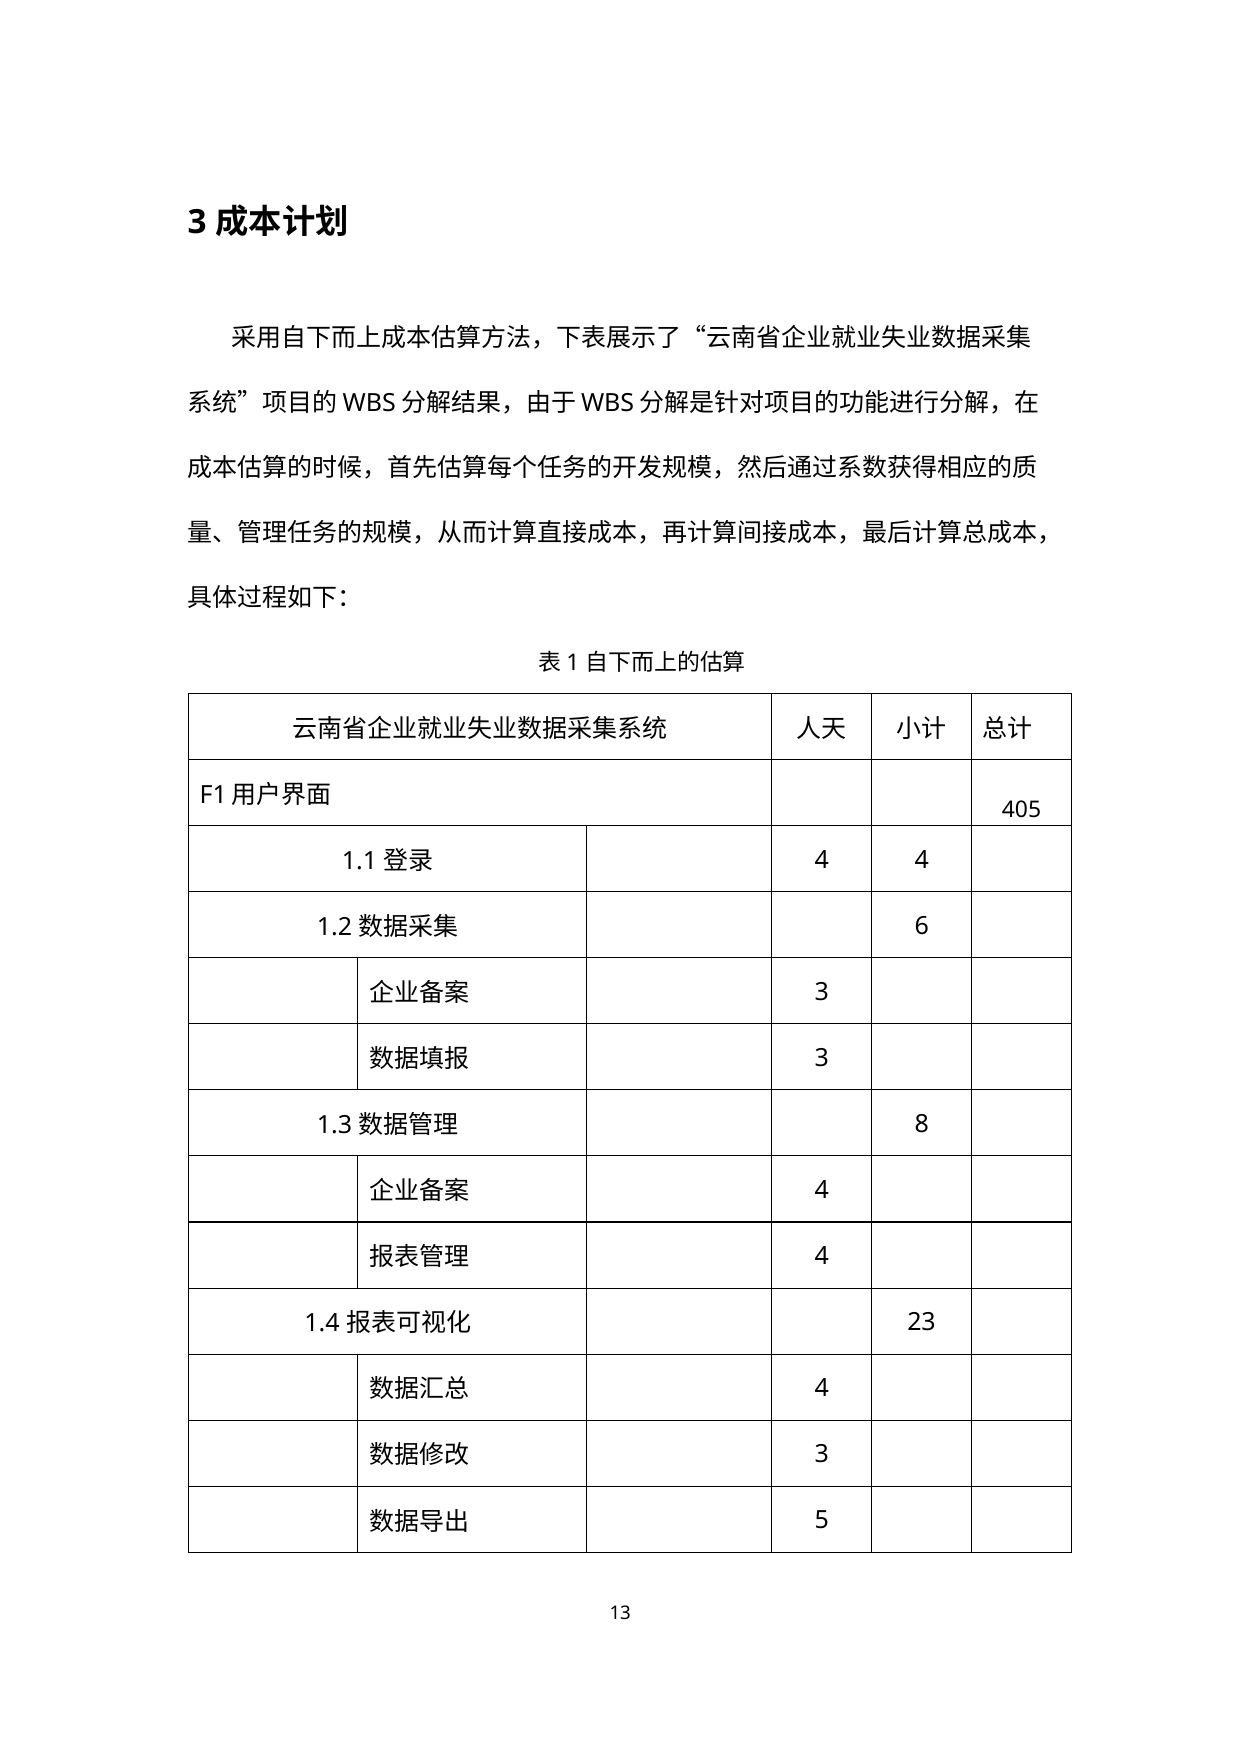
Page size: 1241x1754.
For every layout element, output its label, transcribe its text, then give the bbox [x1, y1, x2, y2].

table_cell 数据填报 [358, 1024, 586, 1089]
table_cell 数据修改 [358, 1421, 586, 1486]
table_cell [972, 1090, 1071, 1155]
table_cell 3 [772, 1024, 871, 1089]
table_cell [189, 1156, 357, 1221]
table_cell [772, 892, 871, 957]
table_cell [872, 1487, 971, 1552]
table_cell [189, 1223, 357, 1287]
table_cell [587, 826, 771, 891]
table_cell [587, 1156, 771, 1221]
table_cell [872, 1024, 971, 1089]
table_cell [587, 892, 771, 957]
table_cell [972, 892, 1071, 957]
table_cell [772, 1289, 871, 1353]
table_cell [587, 1024, 771, 1089]
table_cell 5 [772, 1487, 871, 1552]
table_cell [972, 1487, 1071, 1552]
table_cell 4 [772, 1223, 871, 1287]
table_cell [972, 1289, 1071, 1353]
table_cell 1.2 数据采集 [189, 892, 586, 957]
table_cell [872, 1156, 971, 1221]
table_header 小计 [872, 694, 971, 759]
table_cell 1.3 数据管理 [189, 1090, 586, 1155]
table_cell [972, 826, 1071, 891]
table_cell [872, 760, 971, 825]
table_cell [972, 1156, 1071, 1221]
table_cell 企业备案 [358, 958, 586, 1023]
table_cell [872, 958, 971, 1023]
subtitle 3 成本计划 [187, 187, 1053, 252]
table_cell [587, 1421, 771, 1486]
text 采用自下而上成本估算方法，下表展示了“云南省企业就业失业数据采集系统”项目的WBS分解结果，由于WBS分解是针对项目的功能进行分解，在成本估算的时候，首先估算每个任务的开发规模，然后通过系数获得相应的质量、管理任务的规模，从而计算直接成本，再计算间接成本，最后计算总成本，具体过程如下： [187, 303, 1053, 628]
table_cell [772, 1090, 871, 1155]
table_cell [189, 1421, 357, 1486]
table_cell 4 [772, 1355, 871, 1419]
table_cell [972, 1355, 1071, 1419]
table_cell [587, 1223, 771, 1287]
table_cell 4 [772, 826, 871, 891]
table_cell 报表管理 [358, 1223, 586, 1287]
table_cell [872, 1421, 971, 1486]
table_cell 数据导出 [358, 1487, 586, 1552]
table_cell F1用户界面 [189, 760, 771, 825]
table_cell [587, 1487, 771, 1552]
table_header 总计 [972, 694, 1071, 759]
table_cell 1.1 登录 [189, 826, 586, 891]
table_cell [189, 1487, 357, 1552]
table_cell 4 [772, 1156, 871, 1221]
text 表1 自下而上的估算 [187, 628, 1053, 693]
table_cell [972, 1421, 1071, 1486]
table_cell 企业备案 [358, 1156, 586, 1221]
table_cell [772, 760, 871, 825]
table_cell 8 [872, 1090, 971, 1155]
table_cell [587, 958, 771, 1023]
table_cell 3 [772, 1421, 871, 1486]
table_cell 数据汇总 [358, 1355, 586, 1419]
table_header 云南省企业就业失业数据采集系统 [189, 694, 771, 759]
table_header 人天 [772, 694, 871, 759]
table_cell 3 [772, 958, 871, 1023]
table_cell [189, 1355, 357, 1419]
table_cell [587, 1090, 771, 1155]
table_cell [587, 1355, 771, 1419]
table_cell 405 [972, 760, 1071, 825]
table_cell [972, 1223, 1071, 1287]
table_cell 6 [872, 892, 971, 957]
table_cell 4 [872, 826, 971, 891]
table_cell [972, 958, 1071, 1023]
table_cell [189, 1024, 357, 1089]
table_cell [587, 1289, 771, 1353]
table_cell [872, 1355, 971, 1419]
table_cell 23 [872, 1289, 971, 1353]
table_cell [872, 1223, 971, 1287]
table_cell [972, 1024, 1071, 1089]
table_cell [189, 958, 357, 1023]
table_cell 1.4 报表可视化 [189, 1289, 586, 1353]
